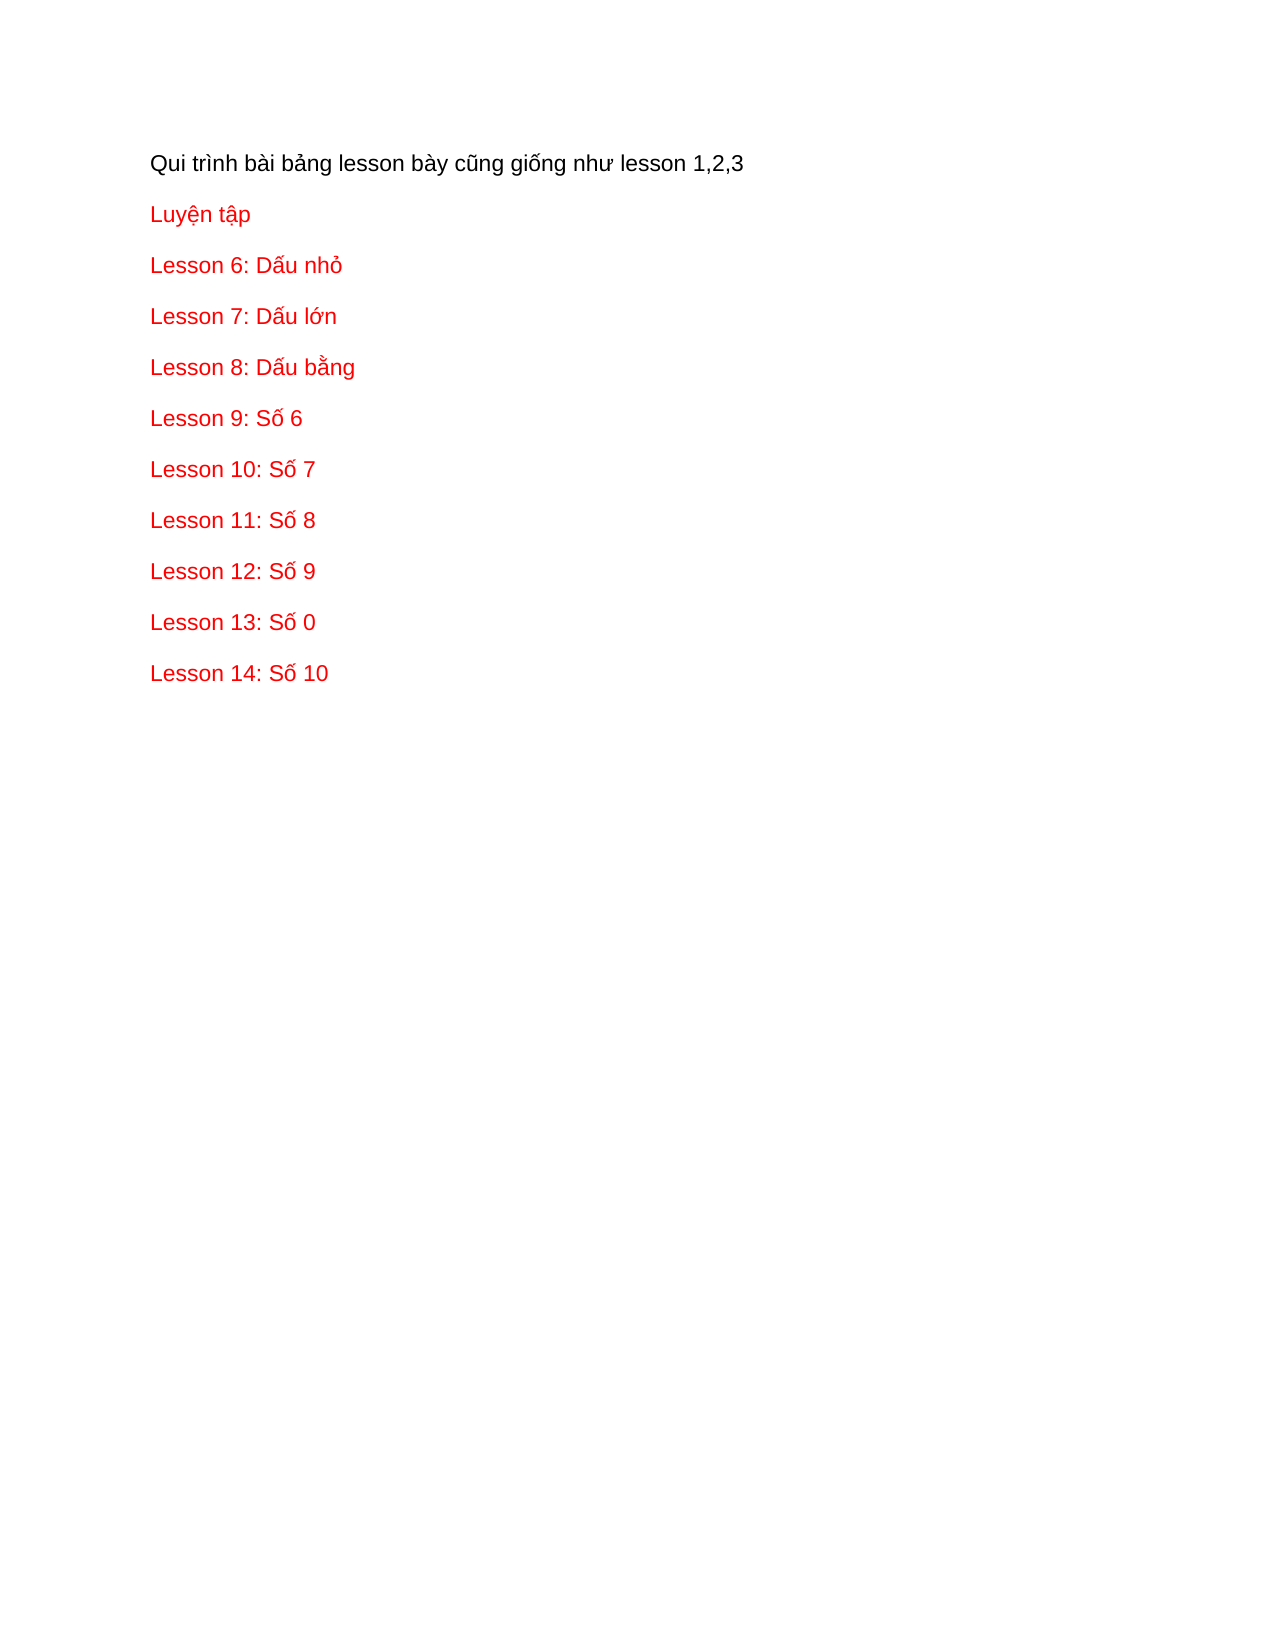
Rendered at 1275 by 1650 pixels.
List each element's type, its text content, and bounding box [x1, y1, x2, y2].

text Lesson 10: Số 7 [150, 456, 1125, 483]
text Lesson 9: Số 6 [150, 405, 1125, 432]
text Qui trình bài bảng lesson bày cũng giống như lesson 1,2,3 [150, 150, 1125, 176]
text Lesson 12: Số 9 [150, 558, 1125, 585]
text Luyện tập [150, 201, 1125, 227]
text Lesson 8: Dấu bằng [150, 354, 1125, 381]
text Lesson 14: Số 10 [150, 660, 1125, 687]
text Lesson 6: Dấu nhỏ [150, 252, 1125, 278]
text Lesson 7: Dấu lớn [150, 303, 1125, 329]
text Lesson 11: Số 8 [150, 507, 1125, 534]
text Lesson 13: Số 0 [150, 609, 1125, 636]
